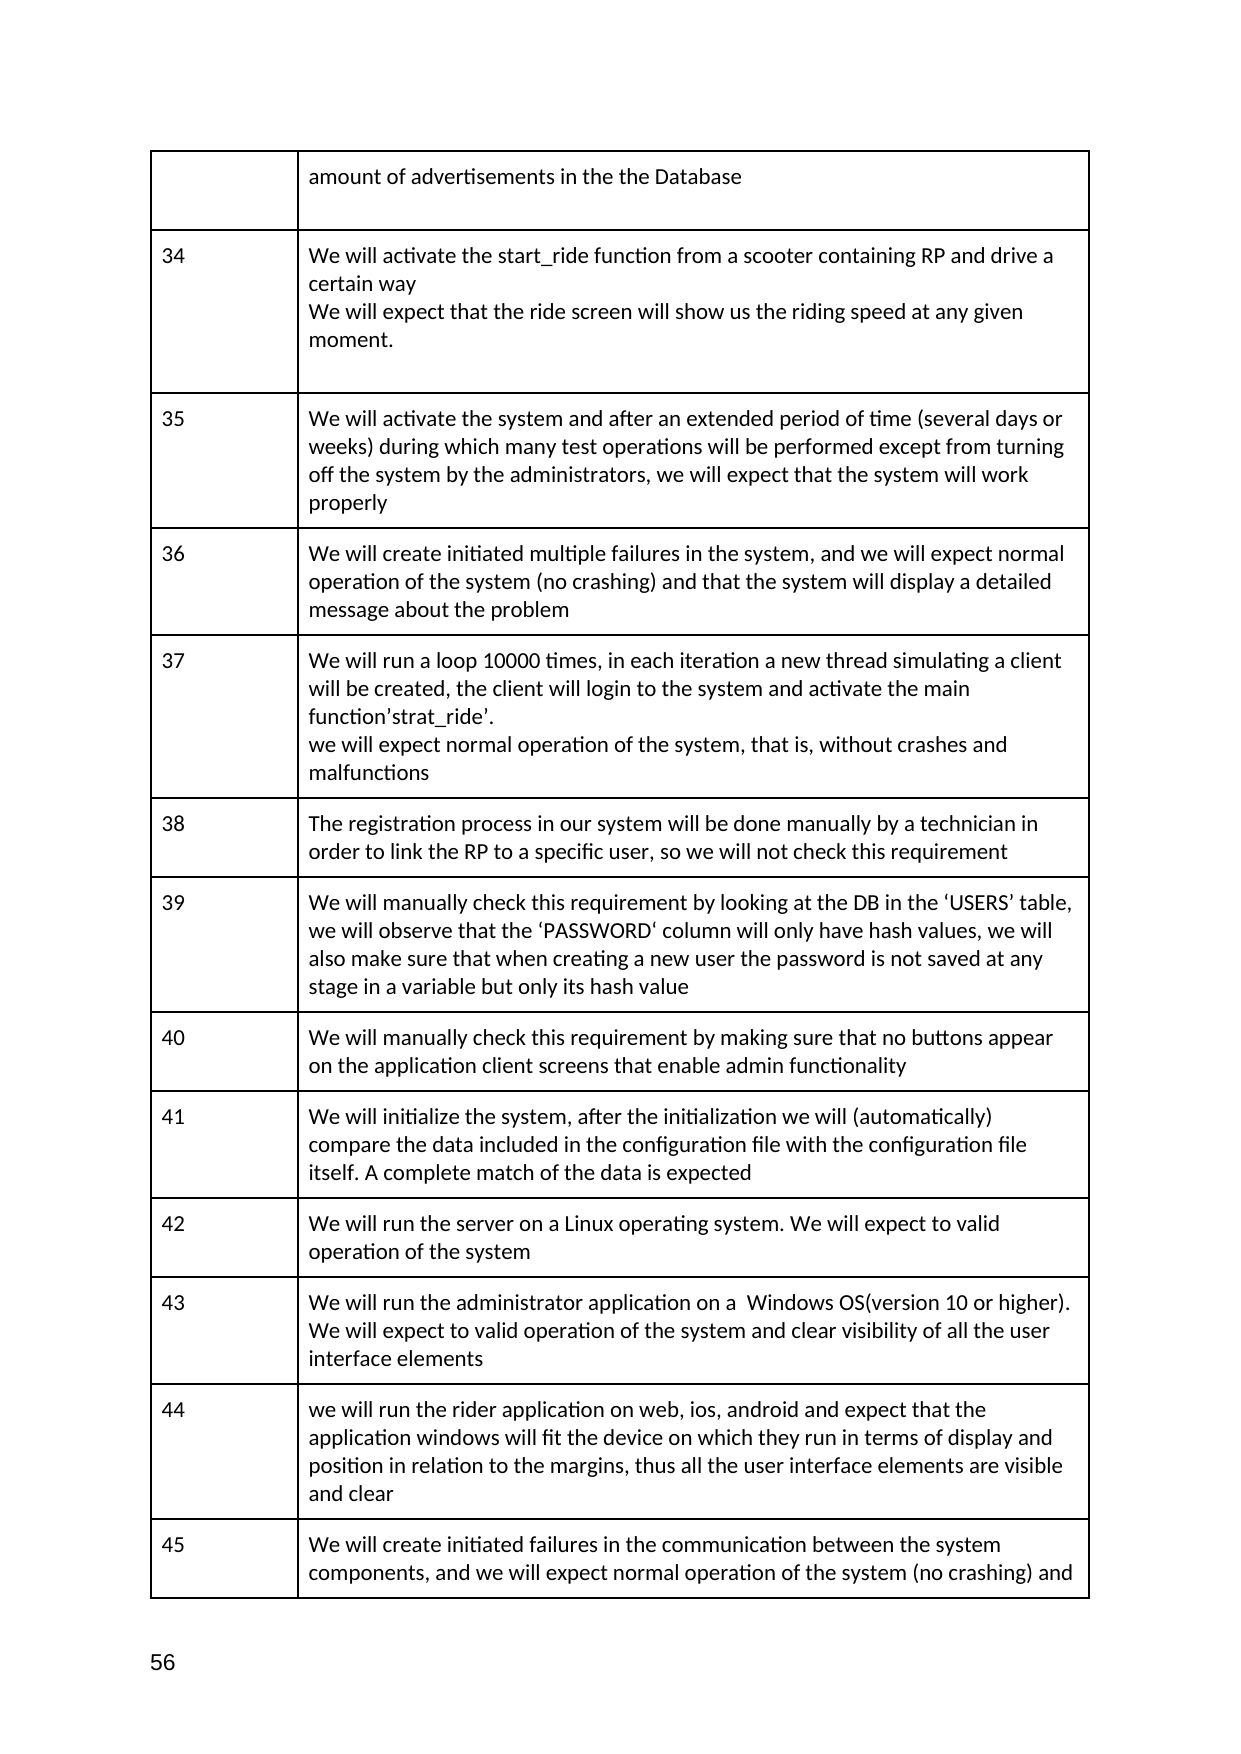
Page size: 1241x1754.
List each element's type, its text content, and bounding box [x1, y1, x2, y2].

table_cell We will manually check this requirement by looking at the DB in the ‘USERS’ table, we will observe that the ‘PASSWORD‘ column will only have hash values, we will also make sure that when creating a new user the password is not saved at any stage in a variable but only its hash value [299, 878, 1088, 1011]
table_cell We will manually check this requirement by making sure that no buttons appear on the application client screens that enable admin functionality [299, 1013, 1088, 1090]
table_cell 39 [152, 878, 297, 1011]
table_cell 38 [152, 799, 297, 876]
table_cell 45 [152, 1520, 297, 1597]
table_cell We will activate the system and after an extended period of time (several days or weeks) during which many test operations will be performed except from turning off the system by the administrators, we will expect that the system will work properly [299, 394, 1088, 527]
table_cell 35 [152, 394, 297, 527]
table_cell We will create initiated multiple failures in the system, and we will expect normal operation of the system (no crashing) and that the system will display a detailed message about the problem [299, 529, 1088, 634]
table_cell 40 [152, 1013, 297, 1090]
table_cell 41 [152, 1092, 297, 1197]
table_cell We will activate the start_ride function from a scooter containing RP and drive a certain way We will expect that the ride screen will show us the riding speed at any given moment. [299, 231, 1088, 392]
table_cell 37 [152, 636, 297, 797]
table_cell 36 [152, 529, 297, 634]
table_cell 42 [152, 1199, 297, 1276]
table_cell 43 [152, 1278, 297, 1383]
table_cell we will run the rider application on web, ios, android and expect that the application windows will fit the device on which they run in terms of display and position in relation to the margins, thus all the user interface elements are visible and clear [299, 1385, 1088, 1518]
table_cell 44 [152, 1385, 297, 1518]
table_cell We will run a loop 10000 times, in each iteration a new thread simulating a client will be created, the client will login to the system and activate the main function’strat_ride’. we will expect normal operation of the system, that is, without crashes and malfunctions [299, 636, 1088, 797]
table_cell We will run the administrator application on a Windows OS(version 10 or higher). We will expect to valid operation of the system and clear visibility of all the user interface elements [299, 1278, 1088, 1383]
table_cell We will run the server on a Linux operating system. We will expect to valid operation of the system [299, 1199, 1088, 1276]
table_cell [299, 152, 1088, 229]
table_cell 34 [152, 231, 297, 392]
table_cell We will initialize the system, after the initialization we will (automatically) compare the data included in the configuration file with the configuration file itself. A complete match of the data is expected [299, 1092, 1088, 1197]
table_cell 33 [152, 152, 297, 229]
table_cell The registration process in our system will be done manually by a technician in order to link the RP to a specific user, so we will not check this requirement [299, 799, 1088, 876]
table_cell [299, 1520, 1088, 1597]
